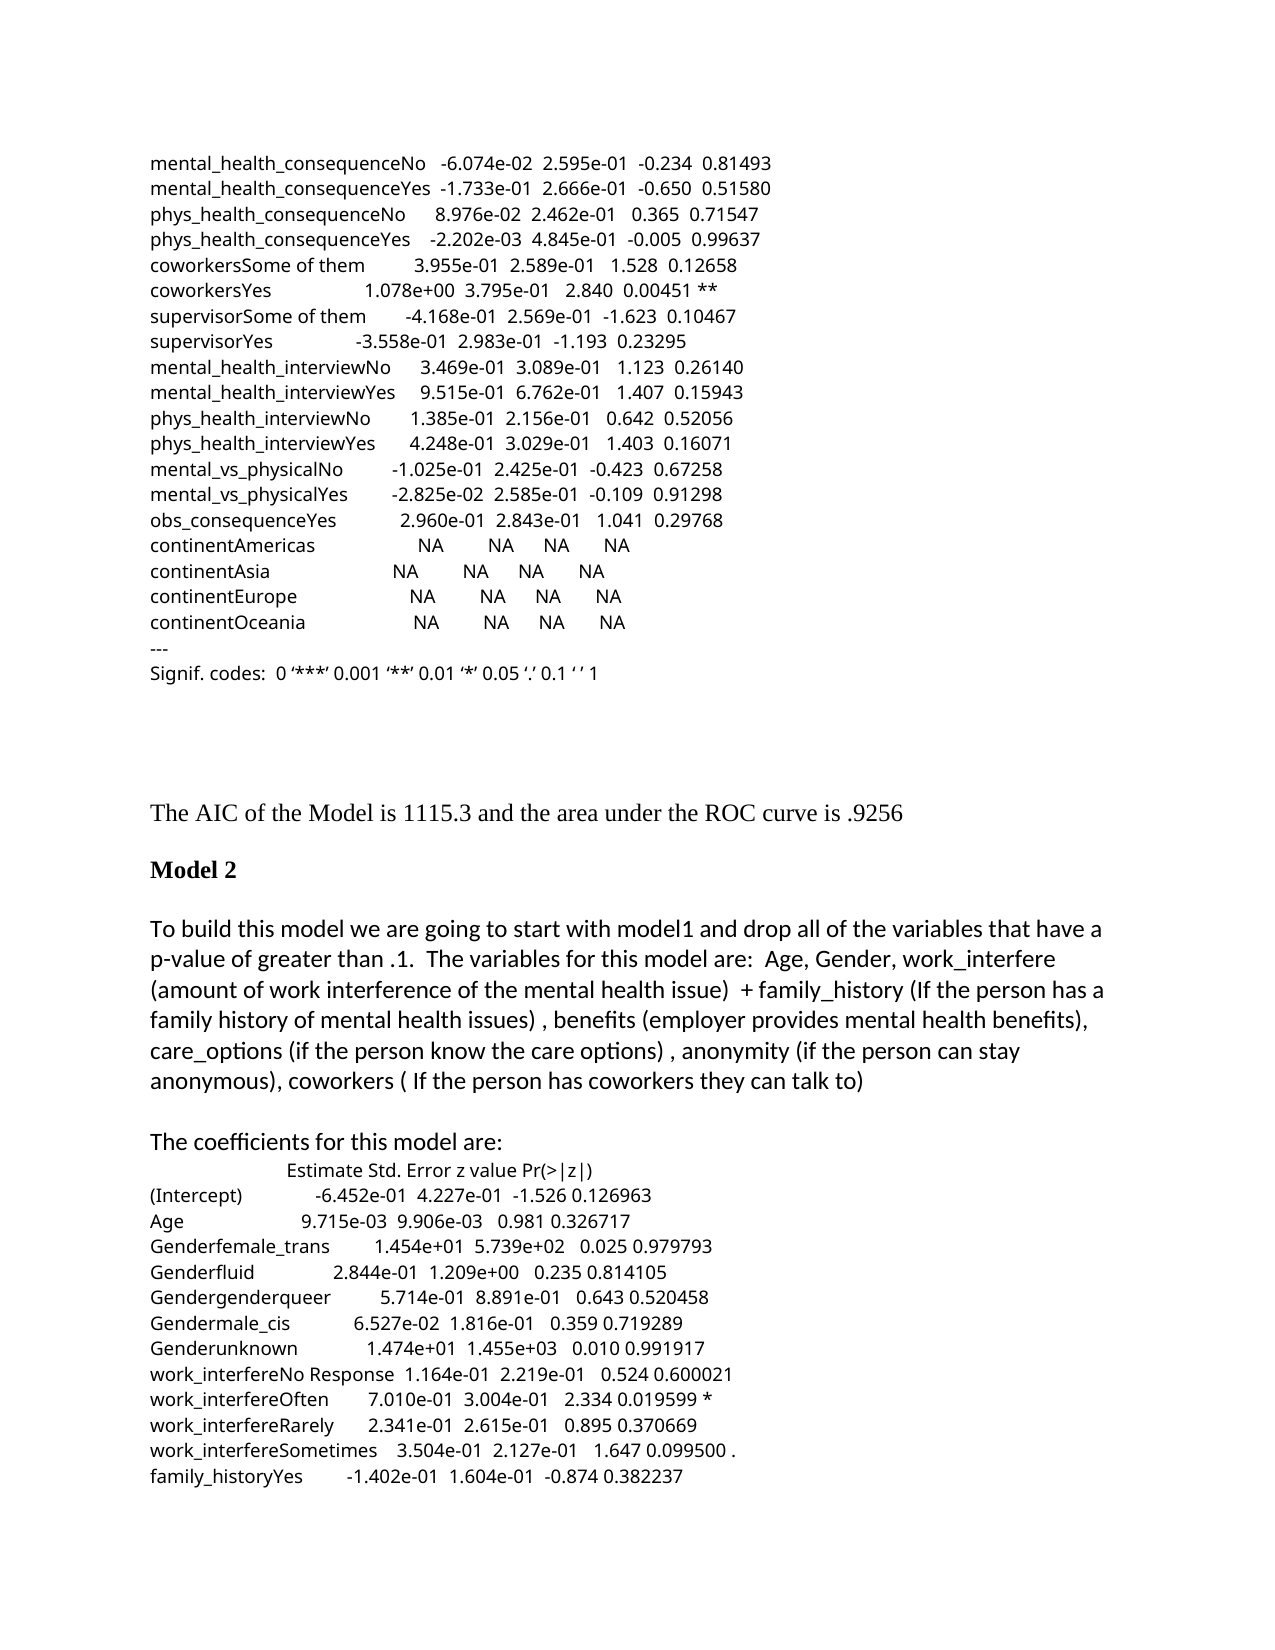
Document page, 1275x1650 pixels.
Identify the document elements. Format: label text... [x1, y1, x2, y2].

text Model 2 [150, 855, 1125, 884]
text continentOceania NA NA NA NA [150, 609, 1125, 635]
text work_interfereOften 7.010e-01 3.004e-01 2.334 0.019599 * [150, 1387, 1125, 1412]
text mental_health_interviewYes 9.515e-01 6.762e-01 1.407 0.15943 [150, 380, 1125, 405]
text supervisorYes -3.558e-01 2.983e-01 -1.193 0.23295 [150, 329, 1125, 354]
text Gendermale_cis 6.527e-02 1.816e-01 0.359 0.719289 [150, 1310, 1125, 1336]
text Gendergenderqueer 5.714e-01 8.891e-01 0.643 0.520458 [150, 1284, 1125, 1310]
text mental_health_consequenceNo -6.074e-02 2.595e-01 -0.234 0.81493 [150, 150, 1125, 176]
text phys_health_interviewYes 4.248e-01 3.029e-01 1.403 0.16071 [150, 431, 1125, 456]
text --- [150, 635, 1125, 660]
text work_interfereRarely 2.341e-01 2.615e-01 0.895 0.370669 [150, 1412, 1125, 1438]
text mental_vs_physicalNo -1.025e-01 2.425e-01 -0.423 0.67258 [150, 456, 1125, 482]
text work_interfereNo Response 1.164e-01 2.219e-01 0.524 0.600021 [150, 1361, 1125, 1387]
text Genderunknown 1.474e+01 1.455e+03 0.010 0.991917 [150, 1336, 1125, 1361]
text family_historyYes -1.402e-01 1.604e-01 -0.874 0.382237 [150, 1463, 1125, 1489]
text (Intercept) -6.452e-01 4.227e-01 -1.526 0.126963 [150, 1182, 1125, 1208]
text continentAmericas NA NA NA NA [150, 533, 1125, 558]
text coworkersSome of them 3.955e-01 2.589e-01 1.528 0.12658 [150, 252, 1125, 278]
text The coefficients for this model are: [150, 1126, 1125, 1157]
text mental_health_interviewNo 3.469e-01 3.089e-01 1.123 0.26140 [150, 354, 1125, 380]
text phys_health_interviewNo 1.385e-01 2.156e-01 0.642 0.52056 [150, 405, 1125, 431]
text supervisorSome of them -4.168e-01 2.569e-01 -1.623 0.10467 [150, 303, 1125, 329]
text The AIC of the Model is 1115.3 and the area under the ROC curve is .9256 [150, 798, 1125, 826]
text work_interfereSometimes 3.504e-01 2.127e-01 1.647 0.099500 . [150, 1438, 1125, 1463]
text Genderfluid 2.844e-01 1.209e+00 0.235 0.814105 [150, 1259, 1125, 1284]
text mental_health_consequenceYes -1.733e-01 2.666e-01 -0.650 0.51580 [150, 176, 1125, 201]
text Age 9.715e-03 9.906e-03 0.981 0.326717 [150, 1208, 1125, 1233]
text Estimate Std. Error z value Pr(>|z|) [150, 1157, 1125, 1182]
text Genderfemale_trans 1.454e+01 5.739e+02 0.025 0.979793 [150, 1233, 1125, 1259]
text continentEurope NA NA NA NA [150, 584, 1125, 609]
text coworkersYes 1.078e+00 3.795e-01 2.840 0.00451 ** [150, 278, 1125, 303]
text mental_vs_physicalYes -2.825e-02 2.585e-01 -0.109 0.91298 [150, 482, 1125, 507]
text To build this model we are going to start with model1 and drop all of the variables that have a p-value of greater than .1. The variables for this model are: Age, Gender, work_interfere (amount of work interference of the mental health issue) + family_history (If the person has a family history of mental health issues) , benefits (employer provides mental health benefits), care_options (if the person know the care options) , anonymity (if the person can stay anonymous), coworkers ( If the person has coworkers they can talk to) [150, 913, 1125, 1096]
text phys_health_consequenceNo 8.976e-02 2.462e-01 0.365 0.71547 [150, 201, 1125, 227]
text Signif. codes: 0 ‘***’ 0.001 ‘**’ 0.01 ‘*’ 0.05 ‘.’ 0.1 ‘ ’ 1 [150, 660, 1125, 686]
text obs_consequenceYes 2.960e-01 2.843e-01 1.041 0.29768 [150, 507, 1125, 533]
text continentAsia NA NA NA NA [150, 558, 1125, 584]
text phys_health_consequenceYes -2.202e-03 4.845e-01 -0.005 0.99637 [150, 227, 1125, 252]
